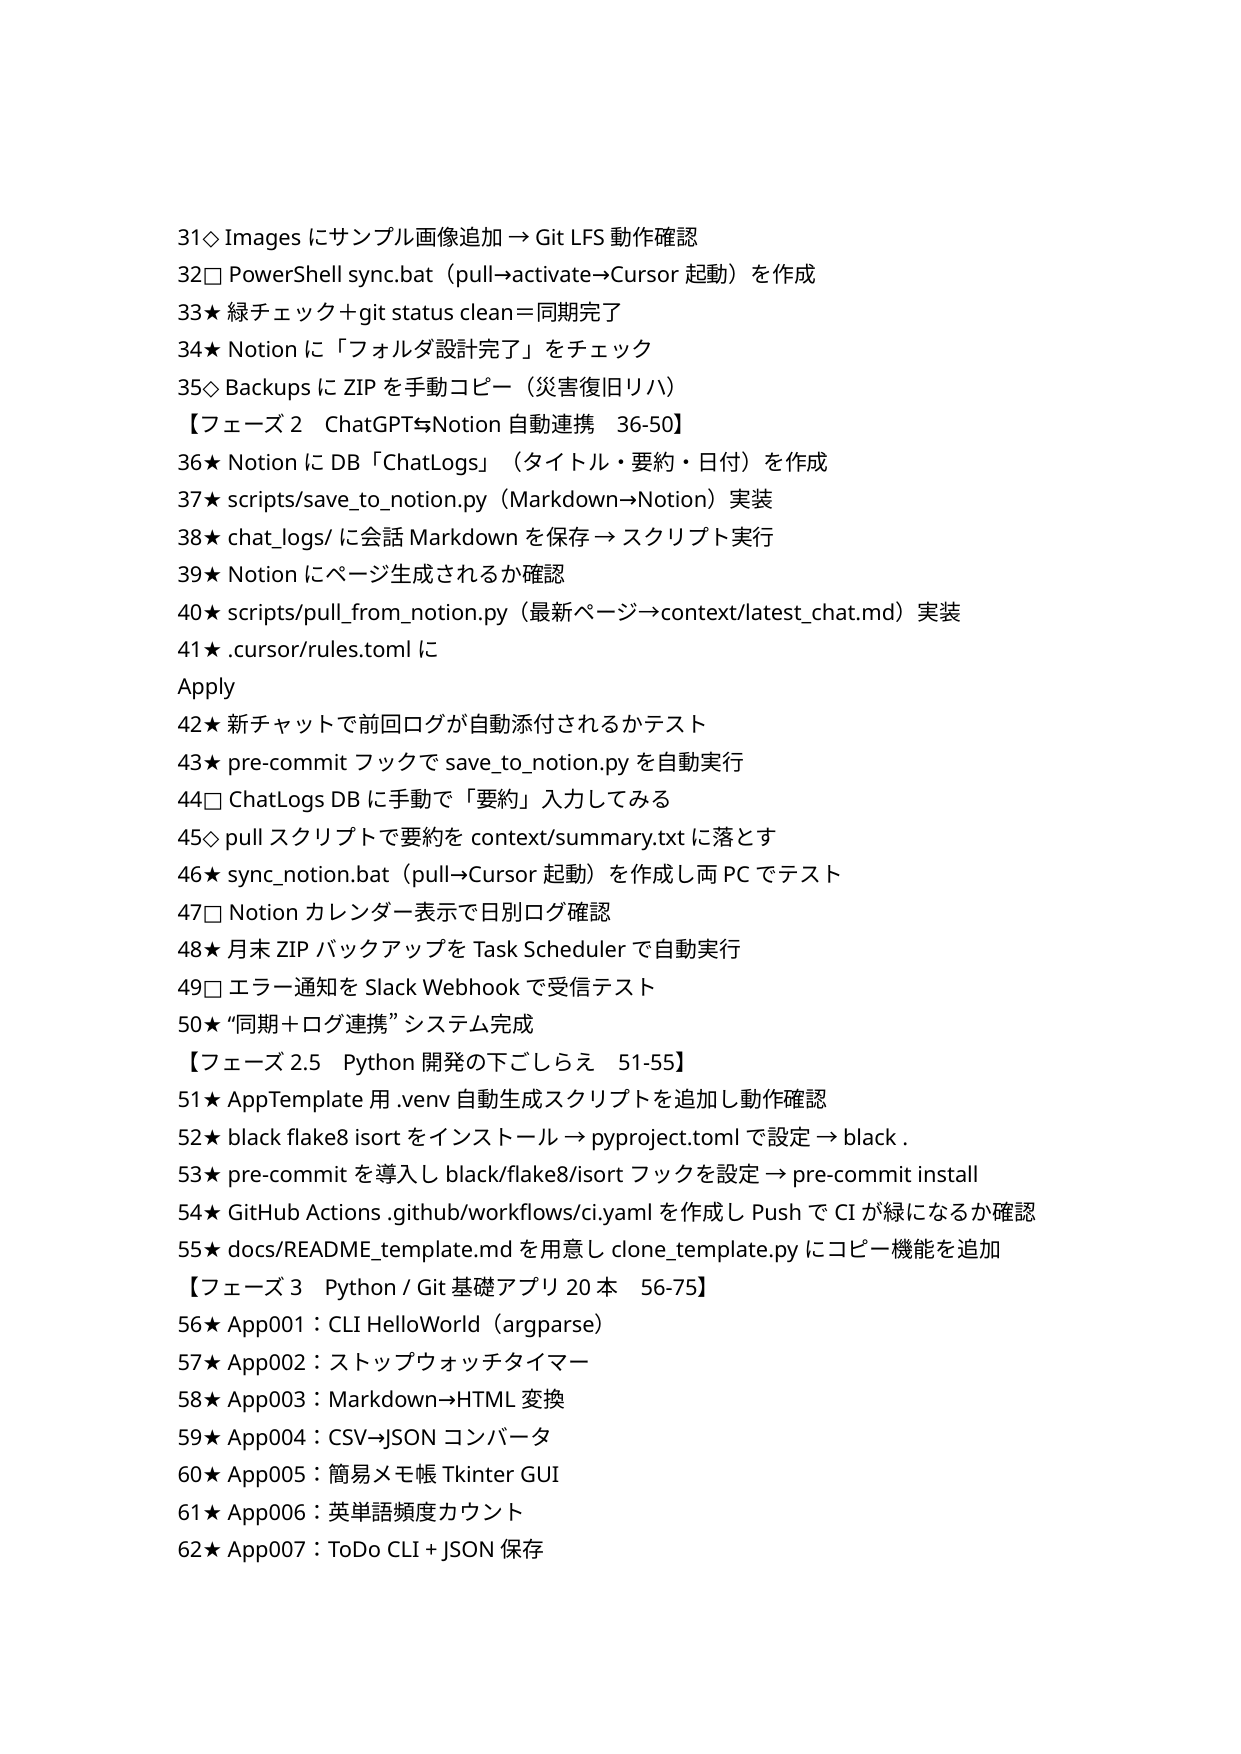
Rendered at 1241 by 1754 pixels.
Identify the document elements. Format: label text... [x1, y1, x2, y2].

text 57★ App002：ストップウォッチタイマー [177, 1342, 1063, 1379]
text 56★ App001：CLI HelloWorld（argparse） [177, 1304, 1063, 1342]
text 62★ App007：ToDo CLI + JSON 保存 [177, 1529, 1063, 1567]
text 44□ ChatLogs DB に手動で「要約」入力してみる [177, 779, 1063, 817]
text 37★ scripts/save_to_notion.py（Markdown→Notion）実装 [177, 479, 1063, 517]
text 36★ Notion に DB「ChatLogs」（タイトル・要約・日付）を作成 [177, 442, 1063, 479]
text Apply [177, 667, 1063, 704]
text 【フェーズ2.5 Python 開発の下ごしらえ 51-55】 [177, 1042, 1063, 1079]
text 34★ Notion に「フォルダ設計完了」をチェック [177, 329, 1063, 367]
text 52★ black flake8 isort をインストール → pyproject.toml で設定 → black . [177, 1117, 1063, 1154]
text 45◇ pull スクリプトで要約を context/summary.txt に落とす [177, 817, 1063, 854]
text 41★ .cursor/rules.toml に [177, 629, 1063, 667]
text 54★ GitHub Actions .github/workflows/ci.yaml を作成し Push で CI が緑になるか確認 [177, 1192, 1063, 1229]
text 48★ 月末 ZIP バックアップを Task Scheduler で自動実行 [177, 929, 1063, 967]
text 33★ 緑チェック＋git status clean＝同期完了 [177, 292, 1063, 329]
text 35◇ Backups に ZIP を手動コピー（災害復旧リハ） [177, 367, 1063, 404]
text 31◇ Images にサンプル画像追加 → Git LFS 動作確認 [177, 217, 1063, 254]
text 40★ scripts/pull_from_notion.py（最新ページ→context/latest_chat.md）実装 [177, 592, 1063, 629]
text 【フェーズ3 Python / Git 基礎アプリ 20 本 56-75】 [177, 1267, 1063, 1304]
text 53★ pre-commit を導入し black/flake8/isort フックを設定 → pre-commit install [177, 1154, 1063, 1192]
text 38★ chat_logs/ に会話 Markdown を保存 → スクリプト実行 [177, 517, 1063, 554]
text 49□ エラー通知を Slack Webhook で受信テスト [177, 967, 1063, 1004]
text 55★ docs/README_template.md を用意し clone_template.py にコピー機能を追加 [177, 1229, 1063, 1267]
text 42★ 新チャットで前回ログが自動添付されるかテスト [177, 704, 1063, 742]
text 50★ “同期＋ログ連携” システム完成 [177, 1004, 1063, 1042]
text 46★ sync_notion.bat（pull→Cursor 起動）を作成し両 PC でテスト [177, 854, 1063, 892]
text 32□ PowerShell sync.bat（pull→activate→Cursor 起動）を作成 [177, 254, 1063, 292]
text 60★ App005：簡易メモ帳 Tkinter GUI [177, 1454, 1063, 1492]
text 43★ pre-commit フックで save_to_notion.py を自動実行 [177, 742, 1063, 779]
text 【フェーズ2 ChatGPT⇆Notion 自動連携 36-50】 [177, 404, 1063, 442]
text 61★ App006：英単語頻度カウント [177, 1492, 1063, 1529]
text 39★ Notion にページ生成されるか確認 [177, 554, 1063, 592]
text 58★ App003：Markdown→HTML 変換 [177, 1379, 1063, 1417]
text 47□ Notion カレンダー表示で日別ログ確認 [177, 892, 1063, 929]
text 51★ AppTemplate 用 .venv 自動生成スクリプトを追加し動作確認 [177, 1079, 1063, 1117]
text 59★ App004：CSV→JSON コンバータ [177, 1417, 1063, 1454]
